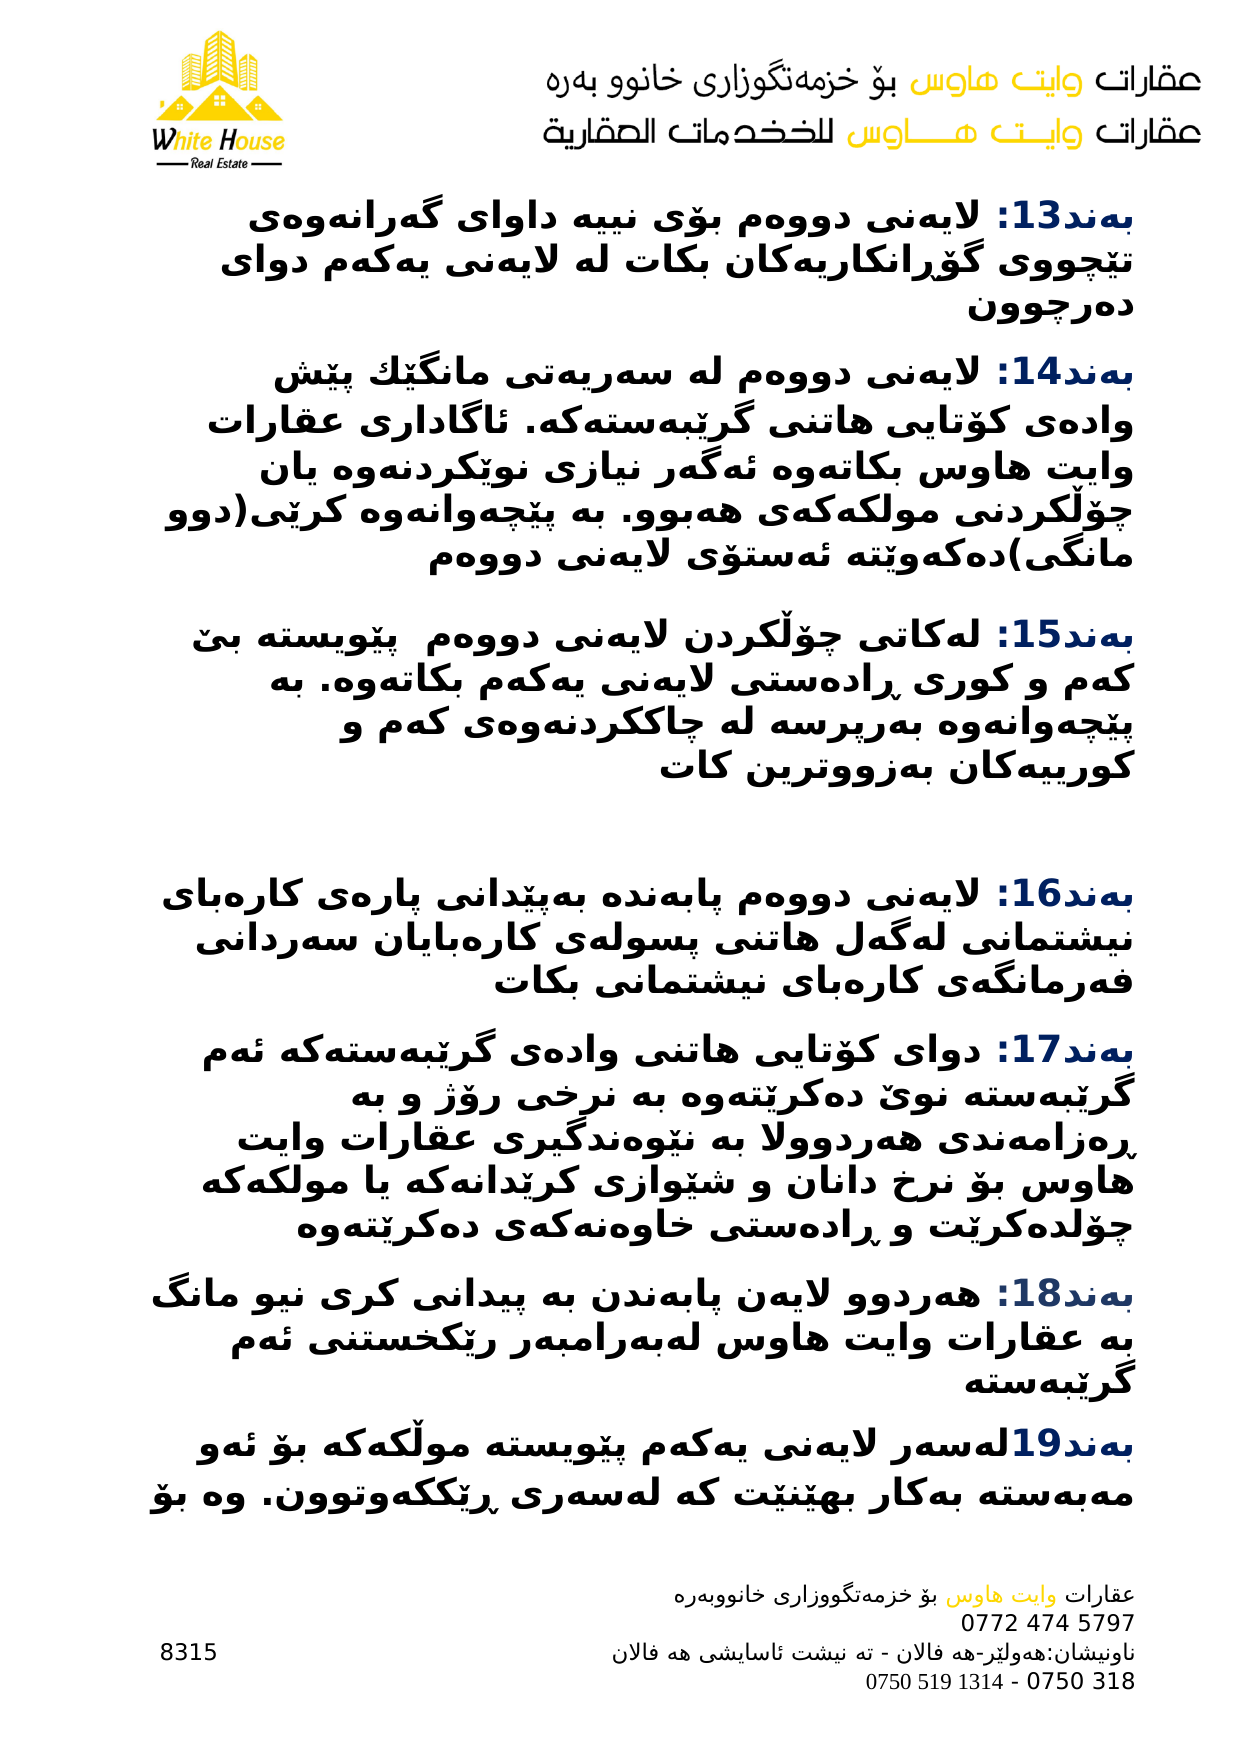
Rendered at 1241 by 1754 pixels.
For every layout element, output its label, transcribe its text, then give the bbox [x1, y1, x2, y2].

picture [0, 26, 1209, 172]
text بەند16: لایەنی دووەم پابەندە بەپێدانی پارەی كارەبای نیشتمانی لەگەل هاتنی پسولەی كارەبایان سەردانی فەرمانگەی كارەبای نیشتمانی بكات [150, 872, 1135, 1003]
text بەند17: دوای كۆتایی هاتنی وادەی گرێبەستەكە ئەم گرێبەستە نوێ دەكرێتەوە بە نرخی رۆژ و بە ڕەزامەندی هەردوولا بە نێوەندگیری عقارات وايت هاوس بۆ نرخ دانان و شێوازی كرێدانەكە یا مولكەكە چۆلدەكرێت و ڕادەستی خاوەنەكەی دەكرێتەوە [150, 1028, 1135, 1246]
text بەند15: لەكاتی چۆڵكردن لایەنی دووەم پێویسته بێ كەم و كوری ڕادەستی لایەنی یەكەم بكاتەوە. بە پێچەوانەوە بەرپرسە لە چاككردنەوەی كەم و كورییەكان بەزووترین كات [150, 613, 1135, 787]
text بەند14: لایەنی دووەم لە سەریەتی مانگێك پێش وادەی کۆتایی هاتنی گرێبەستەكە. ئاگاداری عقارات وايت هاوس بكاتەوە ئەگەر نیازی نوێكردنەوە یان چۆڵكردنی مولكەكەی هەبوو. بە پێچەوانەوە كرێی(دوو مانگی)دەكەوێته ئەستۆی لایەنی دووەم [150, 349, 1135, 575]
text بەند18: هەردوو لایەن پابەندن بە پیدانی كری نیو مانگ بە عقارات وايت هاوس لەبەرامبەر رێکخستنی ئەم گرێبەستە [150, 1271, 1135, 1402]
text بەند13: لایەنی دووەم بۆی نییه داوای گەرانەوەی تێچووی گۆڕانكاریەكان بكات لە لایەنی یەكەم دوای دەرچوون [150, 172, 1135, 324]
